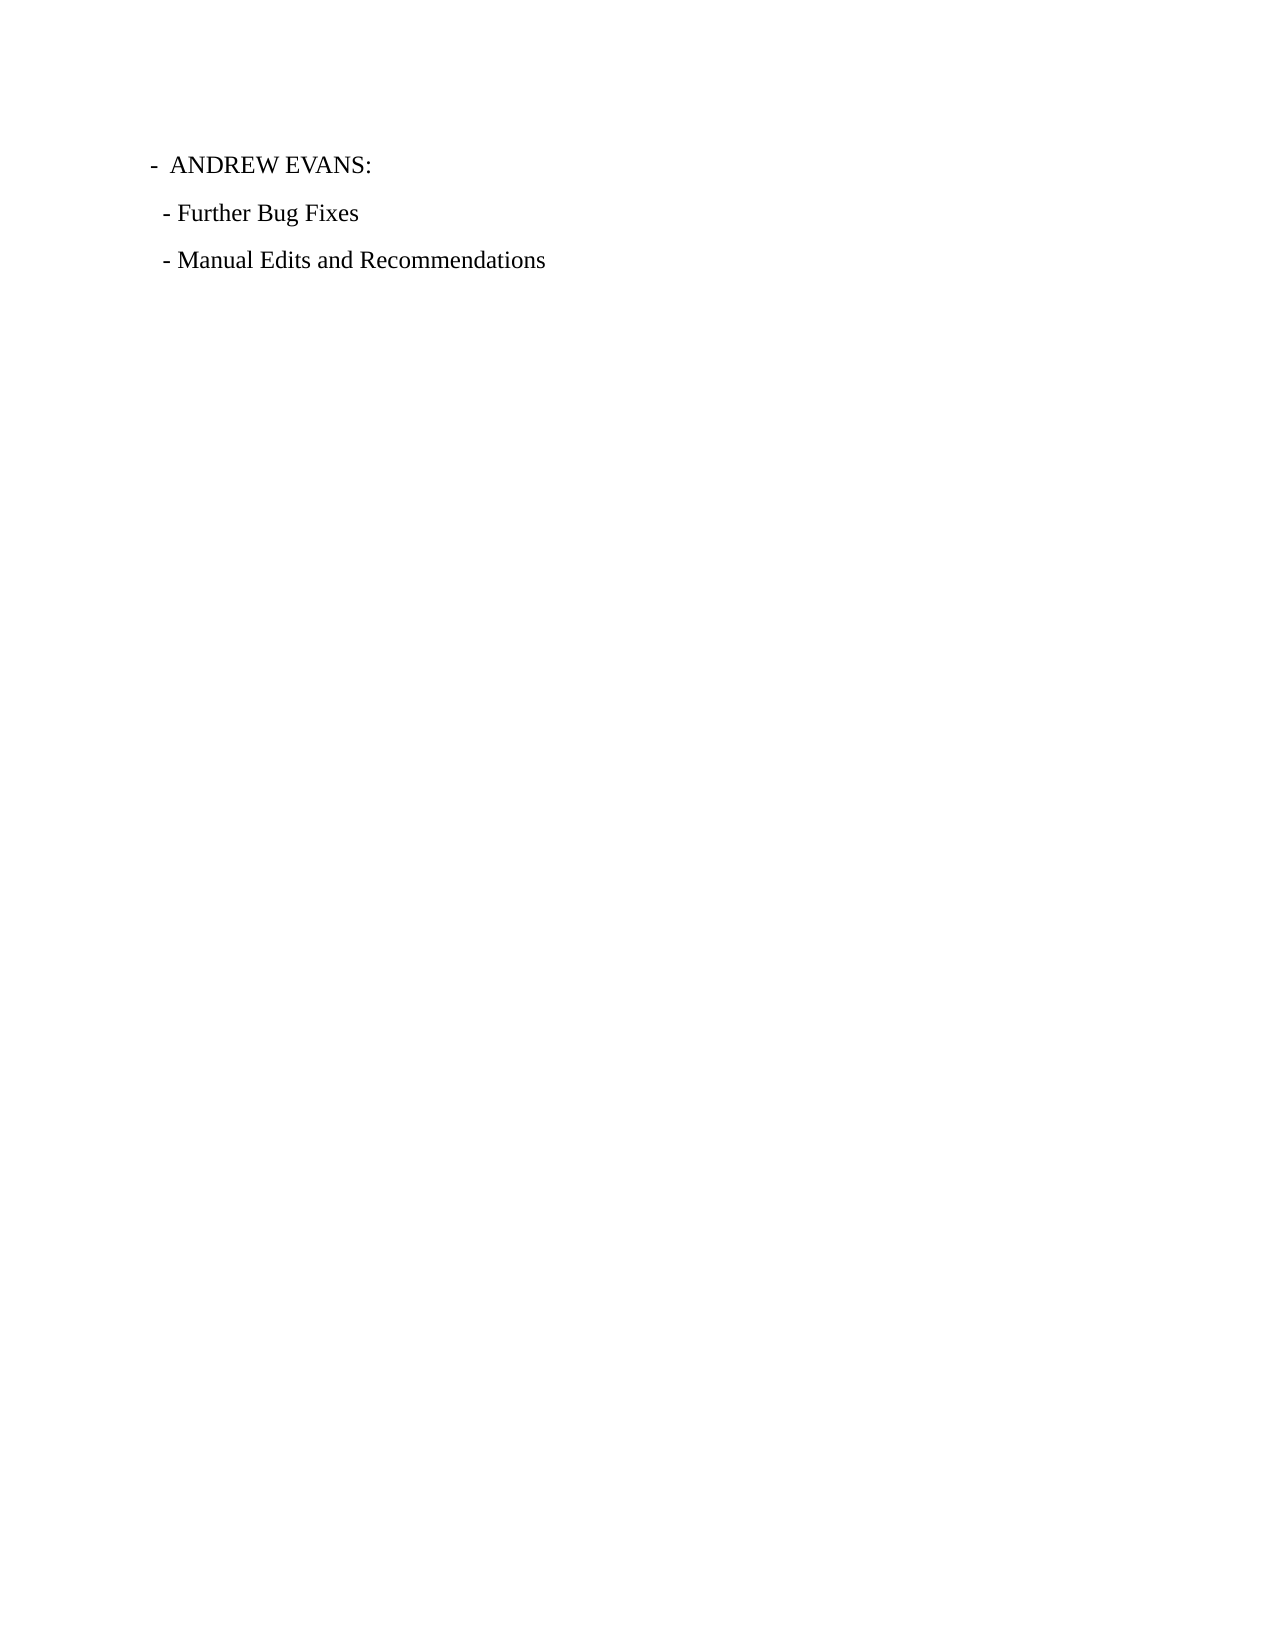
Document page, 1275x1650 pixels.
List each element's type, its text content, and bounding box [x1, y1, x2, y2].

text - Further Bug Fixes [150, 198, 1125, 226]
text - ANDREW EVANS: [150, 150, 1125, 179]
text - Manual Edits and Recommendations [150, 245, 1125, 274]
